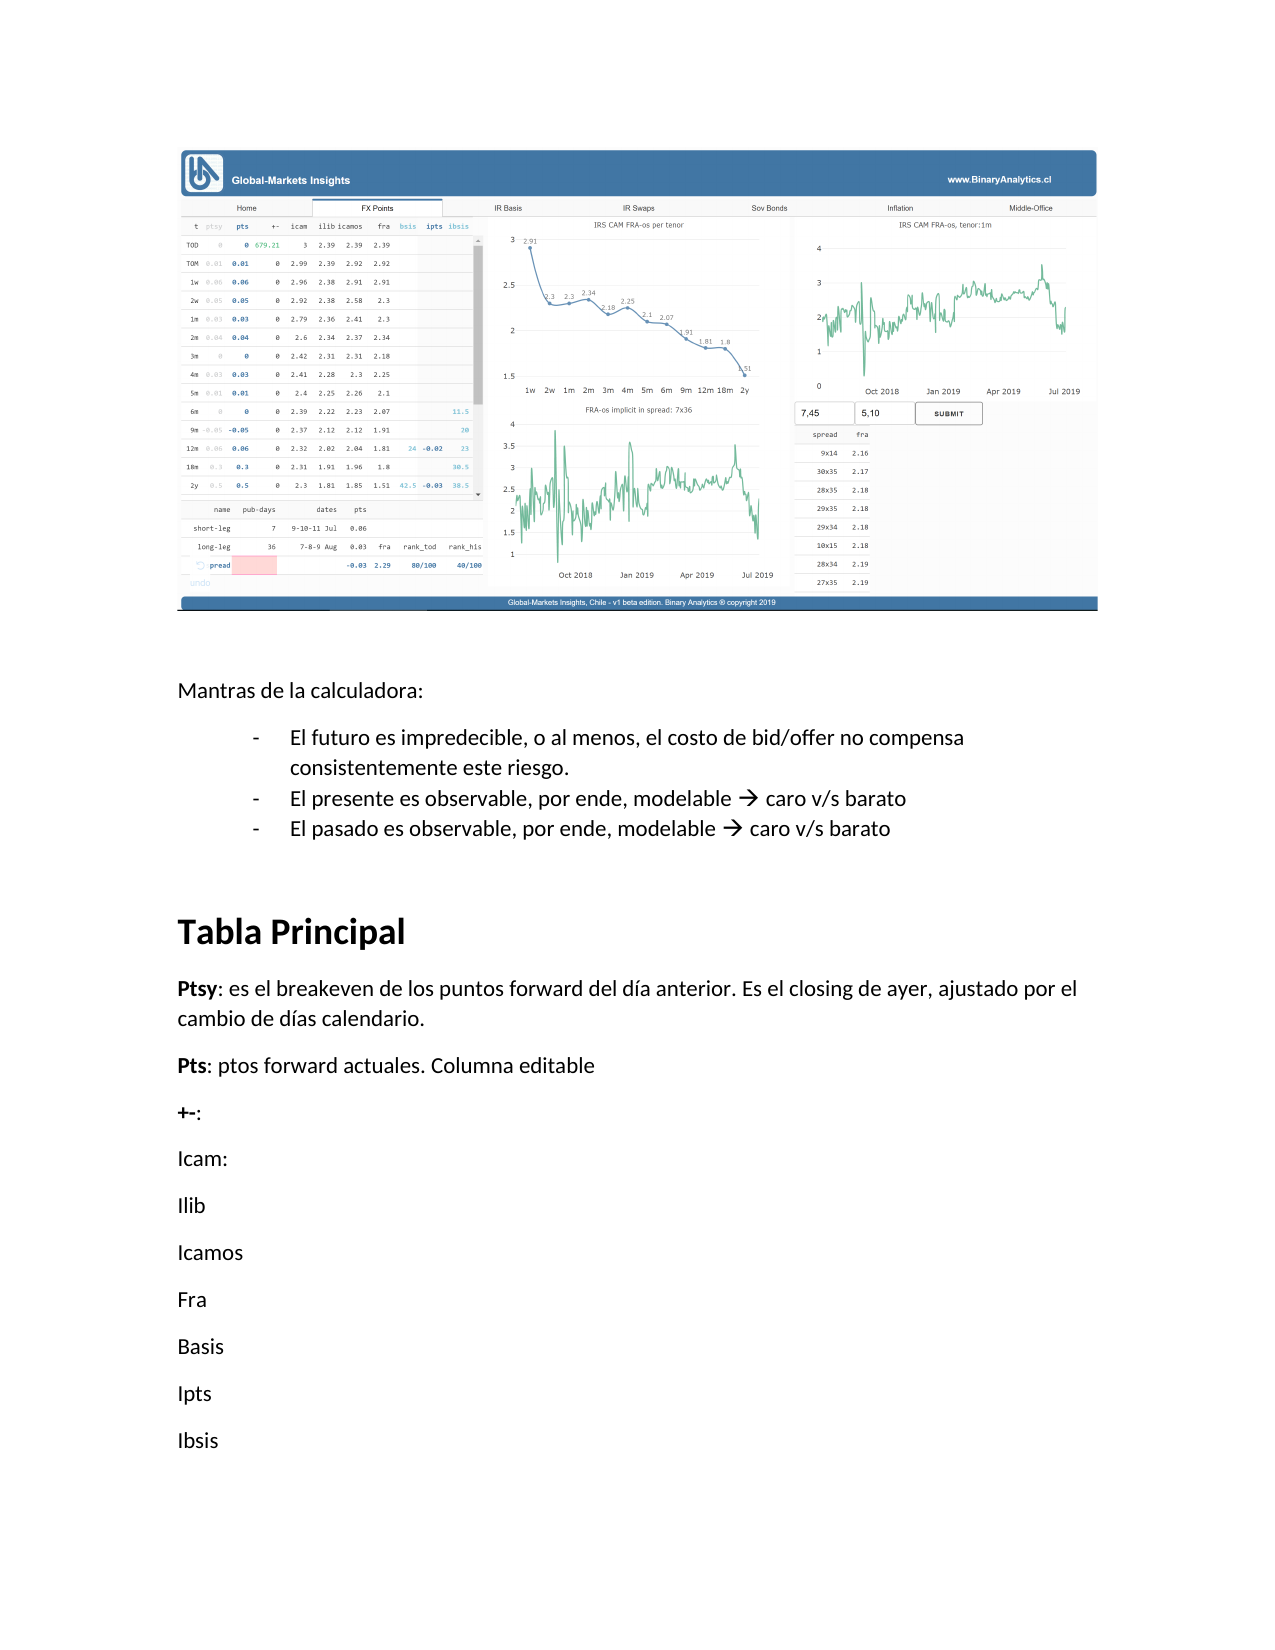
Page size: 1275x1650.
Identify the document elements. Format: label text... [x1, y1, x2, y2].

text Ipts [177, 1379, 1098, 1407]
list El futuro es impredecible, o al menos, el costo de bid/offer no compensa consistentemente este riesgo. [252, 723, 1098, 781]
text +-: [177, 1098, 1098, 1126]
text Fra [177, 1285, 1098, 1313]
list El pasado es observable, por ende, modelable caro v/s barato [252, 814, 1098, 842]
list El presente es observable, por ende, modelable caro v/s barato [252, 784, 1098, 812]
text Icamos [177, 1238, 1098, 1266]
text Basis [177, 1332, 1098, 1360]
text Tabla Principal [177, 908, 1098, 953]
text Ilib [177, 1191, 1098, 1219]
text Pts: ptos forward actuales. Columna editable [177, 1051, 1098, 1079]
text Mantras de la calculadora: [177, 676, 1098, 704]
text Ptsy: es el breakeven de los puntos forward del día anterior. Es el closing de ayer, ajustado por el cambio de días calendario. [177, 974, 1098, 1032]
text Ibsis [177, 1426, 1098, 1454]
picture [177, 147, 1098, 611]
text Icam: [177, 1144, 1098, 1173]
